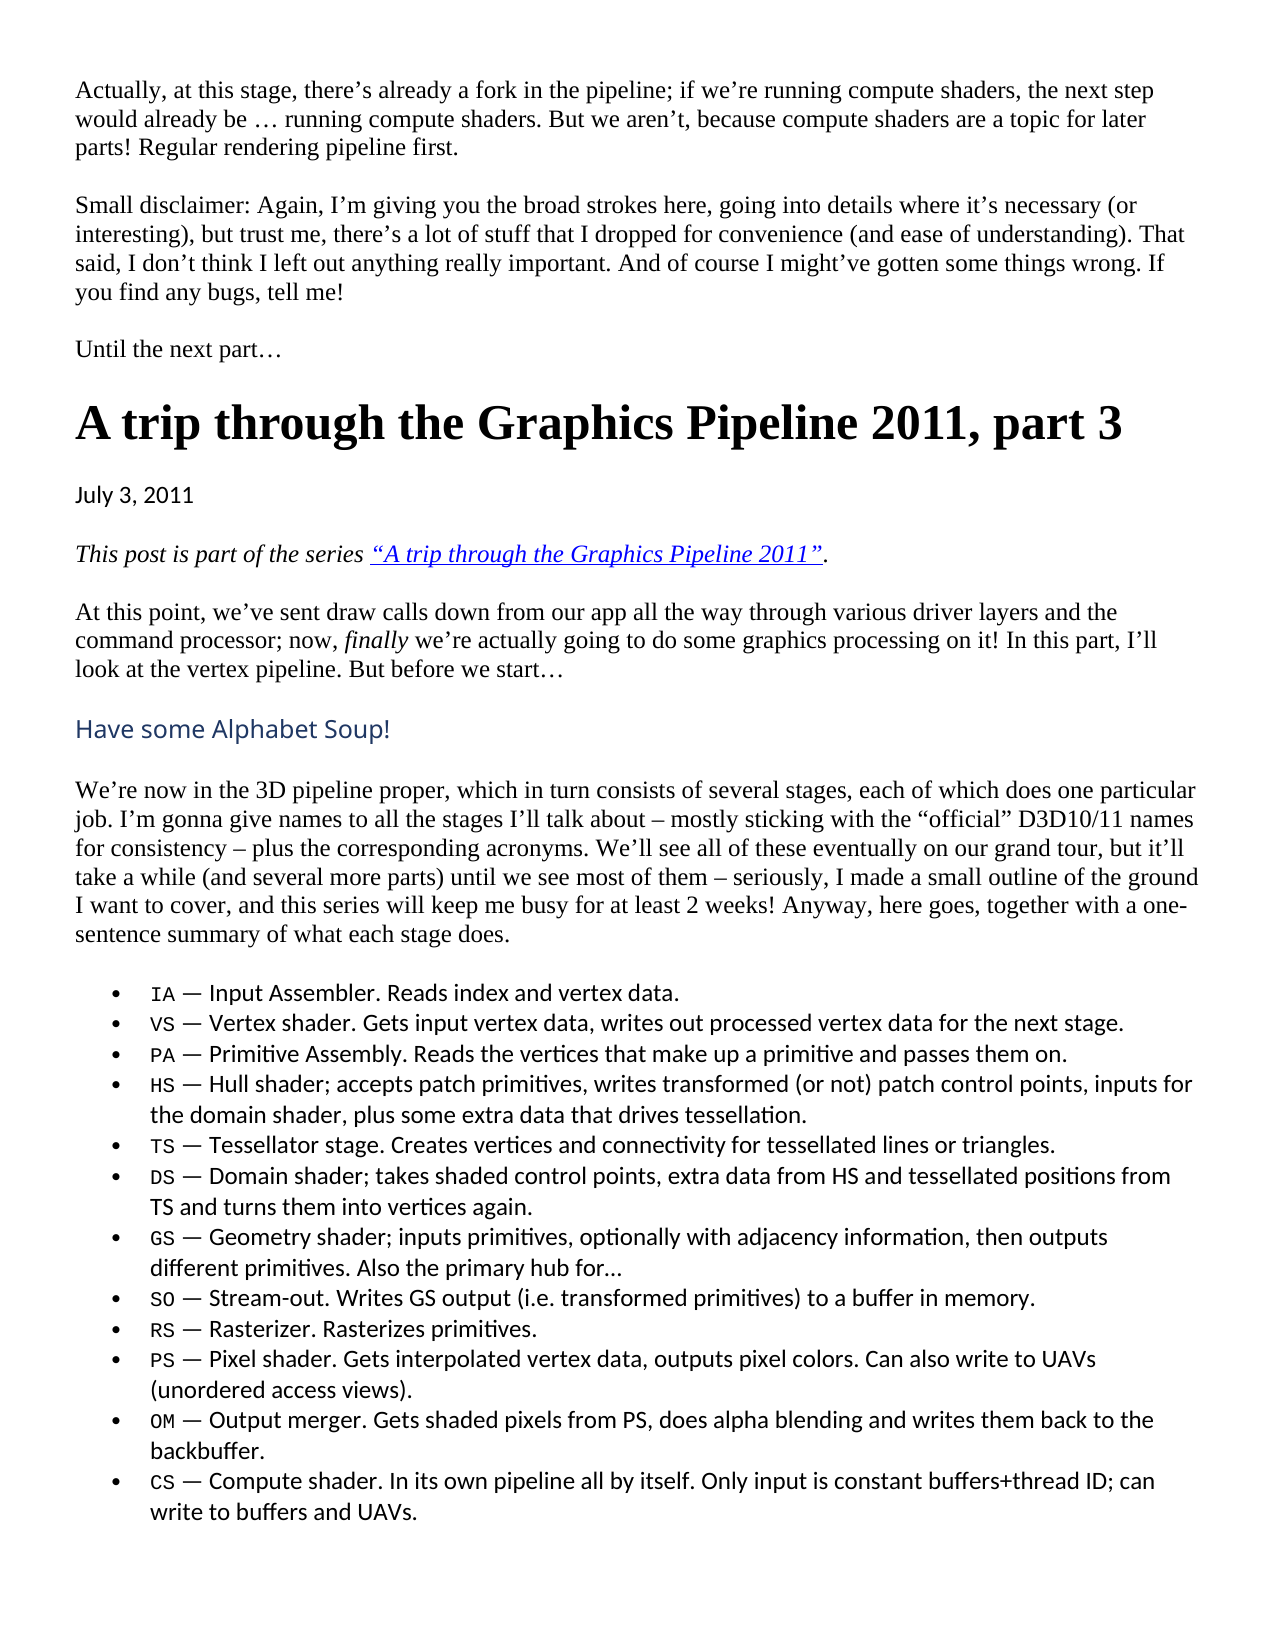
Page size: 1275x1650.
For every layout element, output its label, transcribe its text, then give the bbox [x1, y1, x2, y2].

list HS — Hull shader; accepts patch primitives, writes transformed (or not) patch control points, inputs for the domain shader, plus some extra data that drives tessellation. [112, 1069, 1200, 1130]
list DS — Domain shader; takes shaded control points, extra data from HS and tessellated positions from TS and turns them into vertices again. [112, 1160, 1200, 1221]
list PS — Pixel shader. Gets interpolated vertex data, outputs pixel colors. Can also write to UAVs (unordered access views). [112, 1343, 1200, 1404]
text This post is part of the series “A trip through the Graphics Pipeline 2011”. [75, 539, 1200, 568]
list IA — Input Assembler. Reads index and vertex data. [112, 977, 1200, 1008]
text At this point, we’ve sent draw calls down from our app all the way through various driver layers and the command processor; now, finally we’re actually going to do some graphics processing on it! In this part, I’ll look at the vertex pipeline. But before we start… [75, 597, 1200, 683]
list CS — Compute shader. In its own pipeline all by itself. Only input is constant buffers+thread ID; can write to buffers and UAVs. [112, 1465, 1200, 1526]
list OM — Output merger. Gets shaded pixels from PS, does alpha blending and writes them back to the backbuffer. [112, 1404, 1200, 1465]
text July 3, 2011 [75, 479, 1200, 510]
text Until the next part… [75, 334, 1200, 363]
text Small disclaimer: Again, I’m giving you the broad strokes here, going into details where it’s necessary (or interesting), but trust me, there’s a lot of stuff that I dropped for convenience (and ease of understanding). That said, I don’t think I left out anything really important. And of course I might’ve gotten some things wrong. If you find any bugs, tell me! [75, 190, 1200, 305]
text Actually, at this stage, there’s already a fork in the pipeline; if we’re running compute shaders, the next step would already be … running compute shaders. But we aren’t, because compute shaders are a topic for later parts! Regular rendering pipeline first. [75, 75, 1200, 161]
list SO — Stream-out. Writes GS output (i.e. transformed primitives) to a buffer in memory. [112, 1282, 1200, 1313]
subtitle Have some Alphabet Soup! [75, 712, 1200, 746]
list PA — Primitive Assembly. Reads the vertices that make up a primitive and passes them on. [112, 1038, 1200, 1069]
list GS — Geometry shader; inputs primitives, optionally with adjacency information, then outputs different primitives. Also the primary hub for… [112, 1221, 1200, 1282]
text We’re now in the 3D pipeline proper, which in turn consists of several stages, each of which does one particular job. I’m gonna give names to all the stages I’ll talk about – mostly sticking with the “official” D3D10/11 names for consistency – plus the corresponding acronyms. We’ll see all of these eventually on our grand tour, but it’ll take a while (and several more parts) until we see most of them – seriously, I made a small outline of the ground I want to cover, and this series will keep me busy for at least 2 weeks! Anyway, here goes, together with a one-sentence summary of what each stage does. [75, 775, 1200, 948]
list TS — Tessellator stage. Creates vertices and connectivity for tessellated lines or triangles. [112, 1130, 1200, 1160]
subtitle A trip through the Graphics Pipeline 2011, part 3 [75, 392, 1200, 450]
list RS — Rasterizer. Rasterizes primitives. [112, 1313, 1200, 1343]
list VS — Vertex shader. Gets input vertex data, writes out processed vertex data for the next stage. [112, 1008, 1200, 1038]
